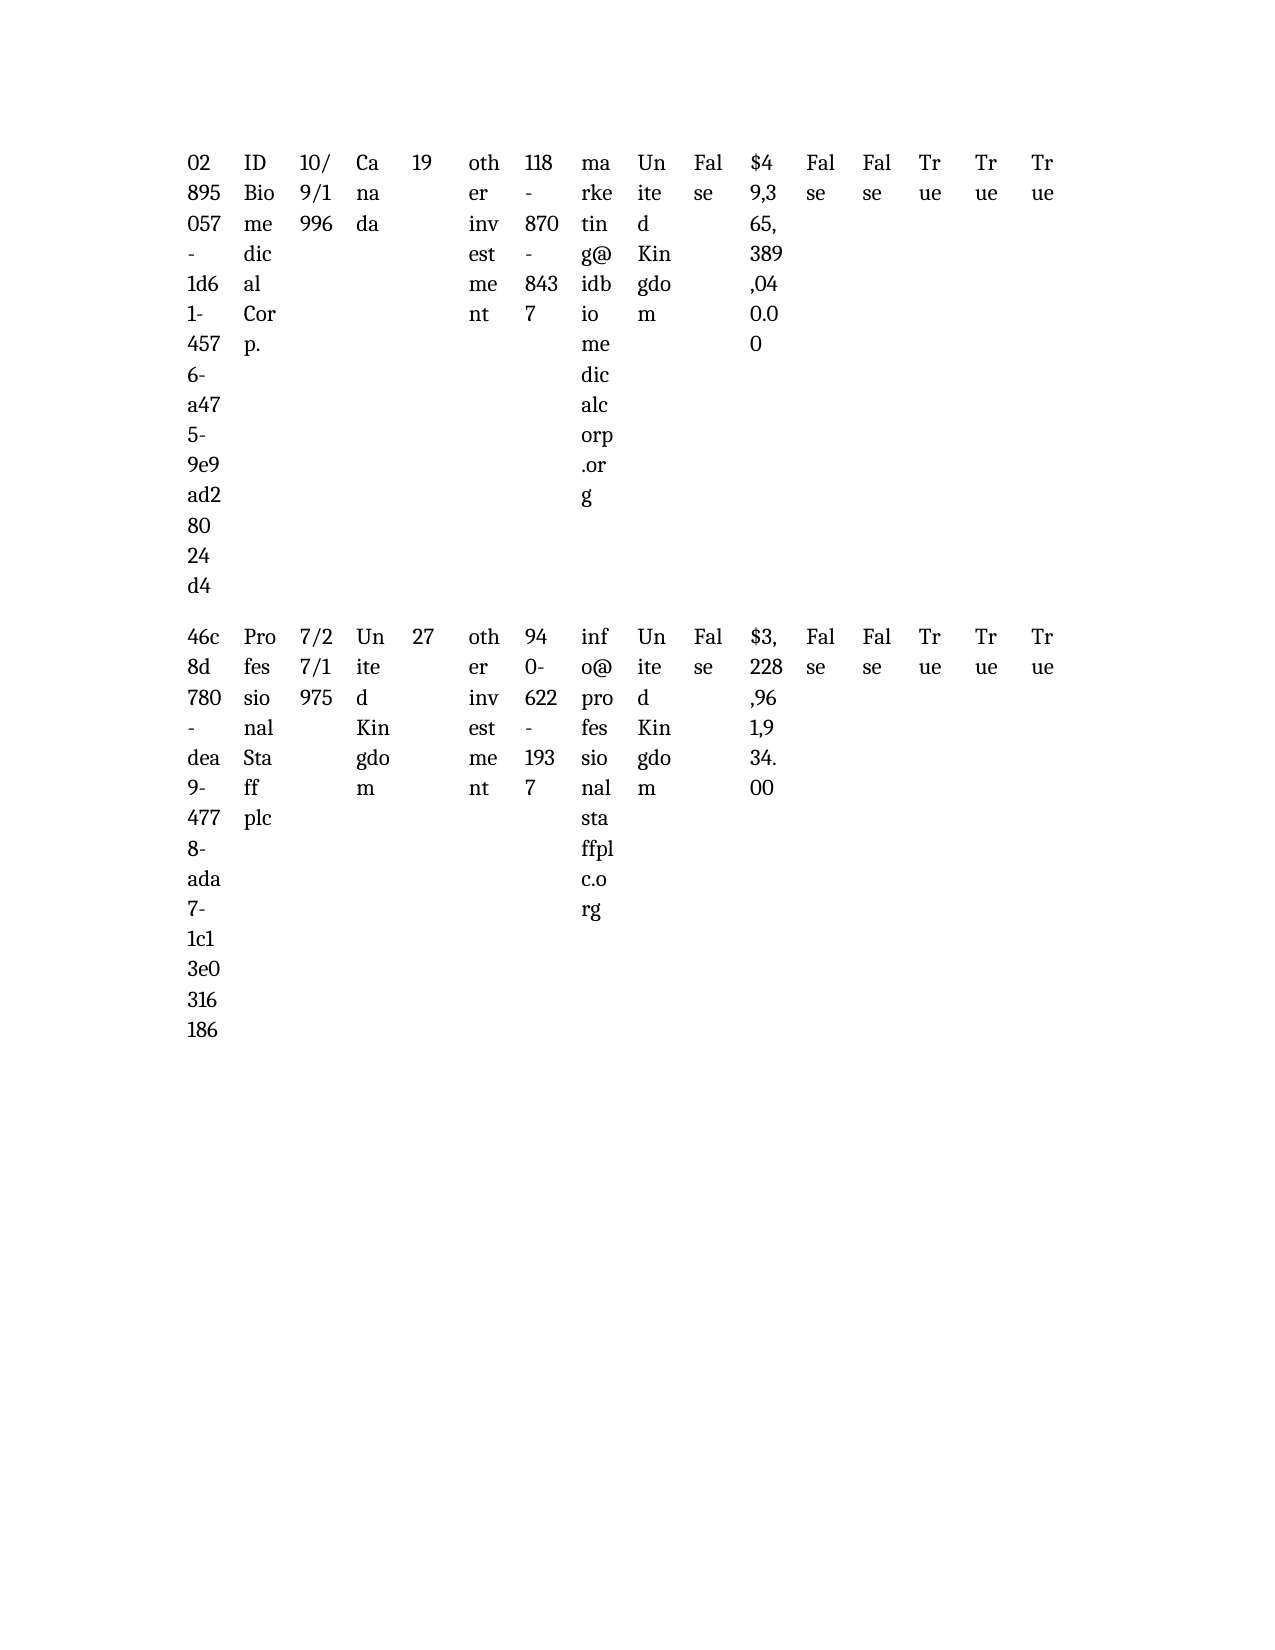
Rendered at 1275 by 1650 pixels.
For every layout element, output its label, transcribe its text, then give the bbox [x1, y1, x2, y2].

table_cell $3,228,961,934.00 [739, 624, 795, 1068]
table_cell True [964, 624, 1020, 1068]
table_cell False [851, 624, 907, 1068]
table_cell 46c8d780-dea9-4778-ada7-1c13e0316186 [176, 624, 232, 1068]
table_header marketing@idbiomedicalcorp.org [570, 150, 626, 624]
table_cell 940-622-1937 [514, 624, 570, 1068]
table_header False [683, 150, 739, 624]
table_header ID Biomedical Corp. [233, 150, 289, 624]
table_header True [1020, 150, 1076, 624]
table_cell True [908, 624, 964, 1068]
table_cell Professional Staff plc [233, 624, 289, 1068]
table_header Canada [345, 150, 401, 624]
table_header False [851, 150, 907, 624]
table_header 19 [401, 150, 457, 624]
table_cell True [1020, 624, 1076, 1068]
table_cell United Kingdom [345, 624, 401, 1068]
table_header United Kingdom [626, 150, 682, 624]
table_header 02895057-1d61-4576-a475-9e9ad28024d4 [176, 150, 232, 624]
table_cell 7/27/1975 [289, 624, 345, 1068]
table_header 10/9/1996 [289, 150, 345, 624]
table_header other investment [458, 150, 514, 624]
table_header False [795, 150, 851, 624]
table_cell United Kingdom [626, 624, 682, 1068]
table_header True [908, 150, 964, 624]
table_header 118-870-8437 [514, 150, 570, 624]
table_cell info@professionalstaffplc.org [570, 624, 626, 1068]
table_cell False [795, 624, 851, 1068]
table_cell 27 [401, 624, 457, 1068]
table_header True [964, 150, 1020, 624]
table_cell other investment [458, 624, 514, 1068]
table_header $49,365,389,040.00 [739, 150, 795, 624]
table_cell False [683, 624, 739, 1068]
